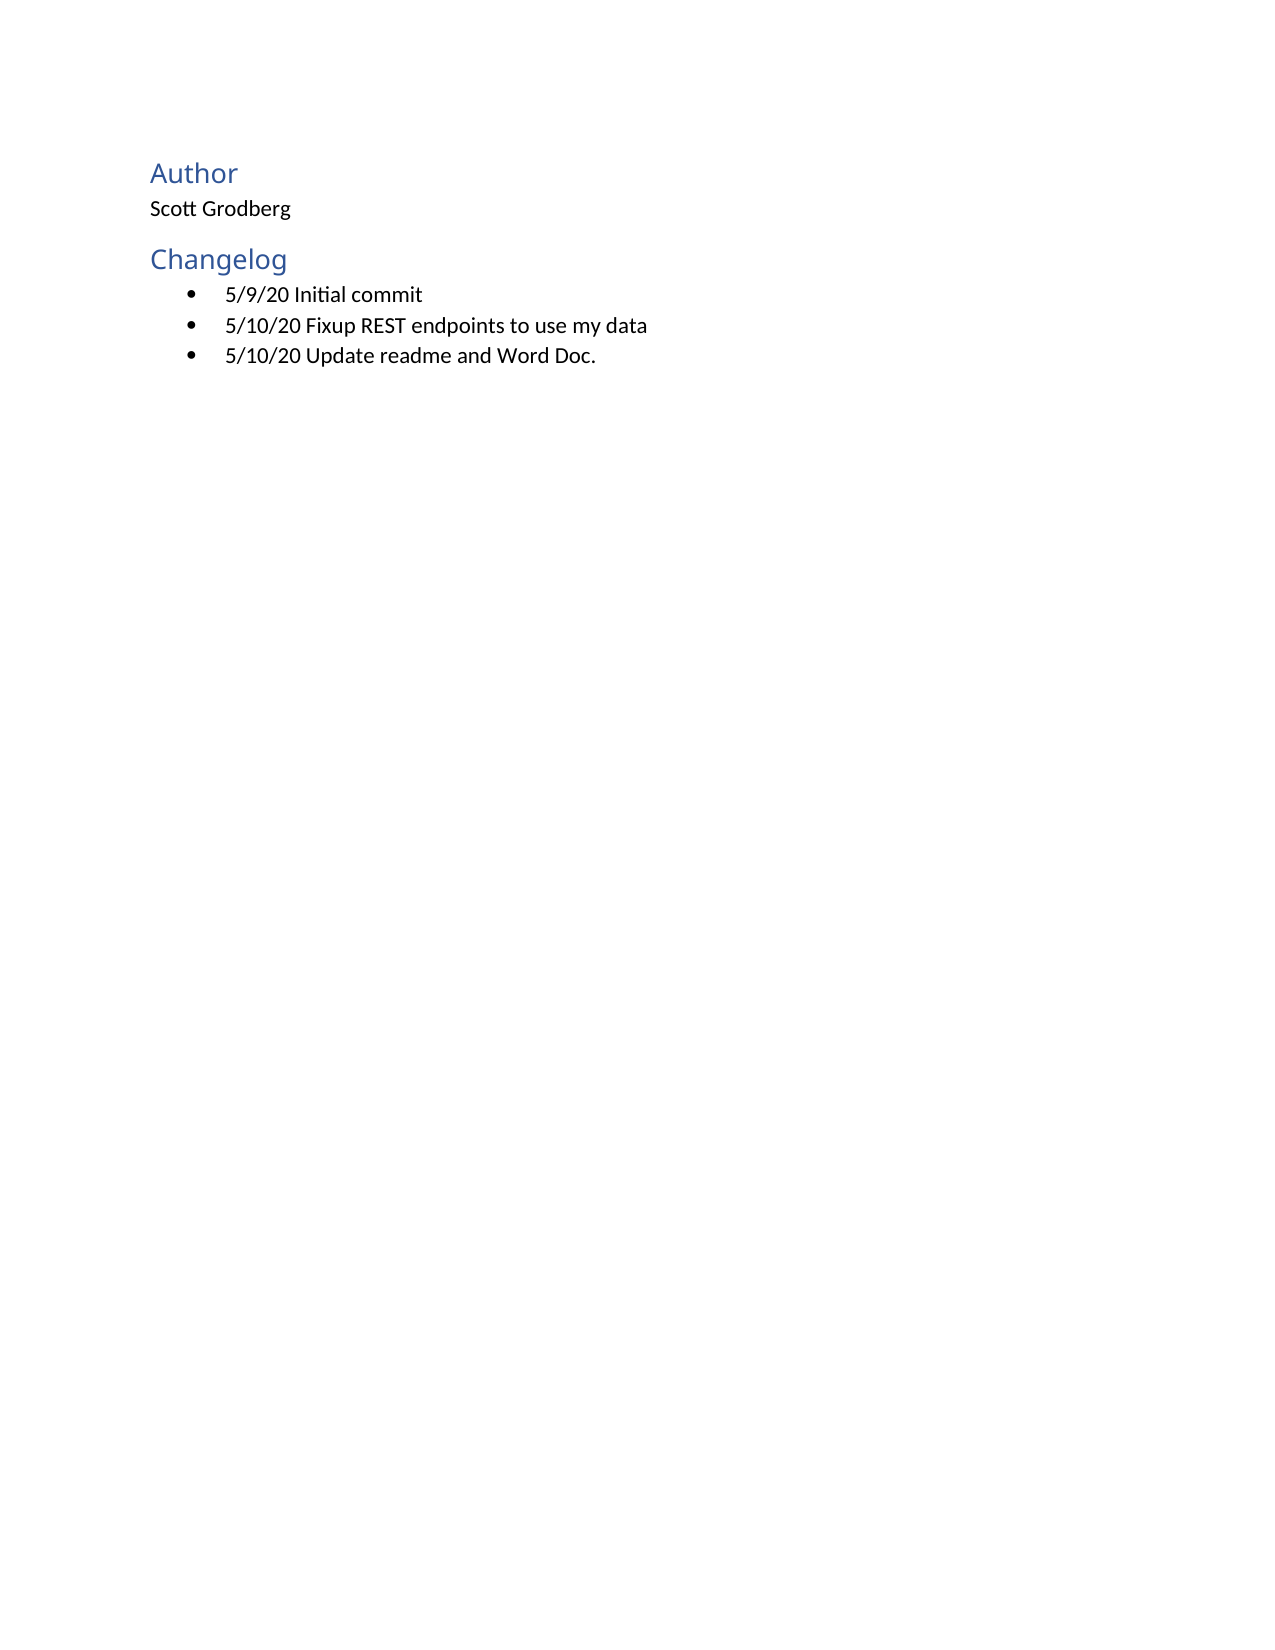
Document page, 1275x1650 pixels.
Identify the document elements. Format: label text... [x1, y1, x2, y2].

text Scott Grodberg [150, 194, 1125, 222]
list 5/10/20 Fixup REST endpoints to use my data [187, 311, 1125, 339]
subtitle Author [150, 154, 1125, 191]
subtitle Changelog [150, 241, 1125, 278]
list 5/10/20 Update readme and Word Doc. [187, 341, 1125, 369]
list 5/9/20 Initial commit [187, 281, 1125, 309]
